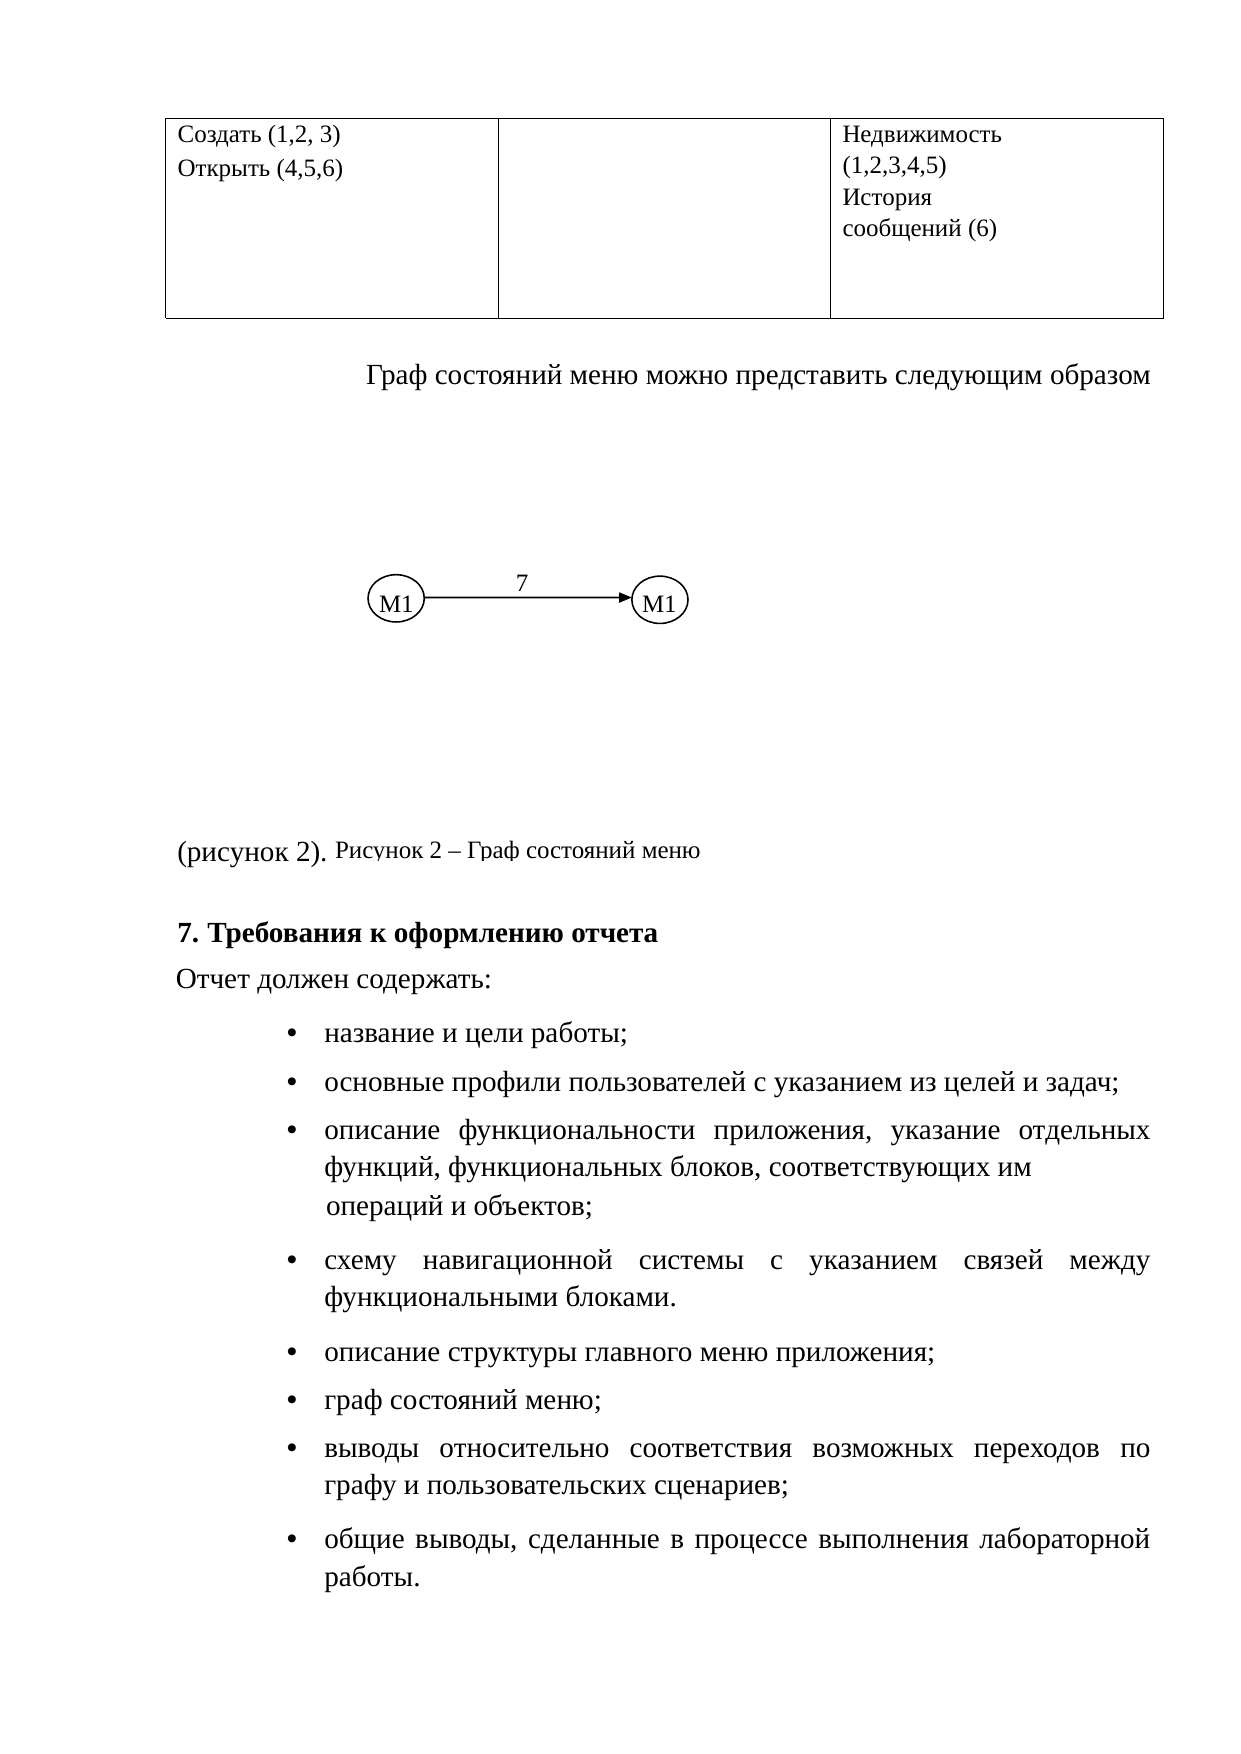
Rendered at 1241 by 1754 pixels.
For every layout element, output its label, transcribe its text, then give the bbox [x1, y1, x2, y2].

list граф состояний меню; [287, 1382, 1151, 1415]
text Граф состояний меню можно представить следующим образом [177, 357, 1151, 391]
subtitle 7. Требования к оформлению отчета [177, 916, 1152, 949]
text Отчет должен содержать: [176, 962, 750, 995]
text операций и объектов; [326, 1188, 1151, 1221]
table_cell Создать (1,2, 3) Открыть (4,5,6) [166, 119, 498, 318]
table_cell [499, 119, 830, 318]
list название и цели работы; [287, 1016, 1151, 1049]
text (рисунок 2). [177, 396, 1151, 868]
list выводы относительно соответствия возможных переходов по графу и пользовательских сценариев; [287, 1430, 1151, 1501]
list схему навигационной системы с указанием связей между функциональными блоками. [287, 1242, 1151, 1313]
list основные профили пользователей с указанием из целей и задач; [287, 1064, 1151, 1097]
list описание структуры главного меню приложения; [287, 1333, 1151, 1367]
list общие выводы, сделанные в процессе выполнения лабораторной работы. [287, 1521, 1151, 1592]
table_cell Недвижимость (1,2,3,4,5) История сообщений (6) [831, 119, 1163, 318]
list описание функциональности приложения, указание отдельных функций, функциональных блоков, соответствующих им [287, 1112, 1151, 1183]
